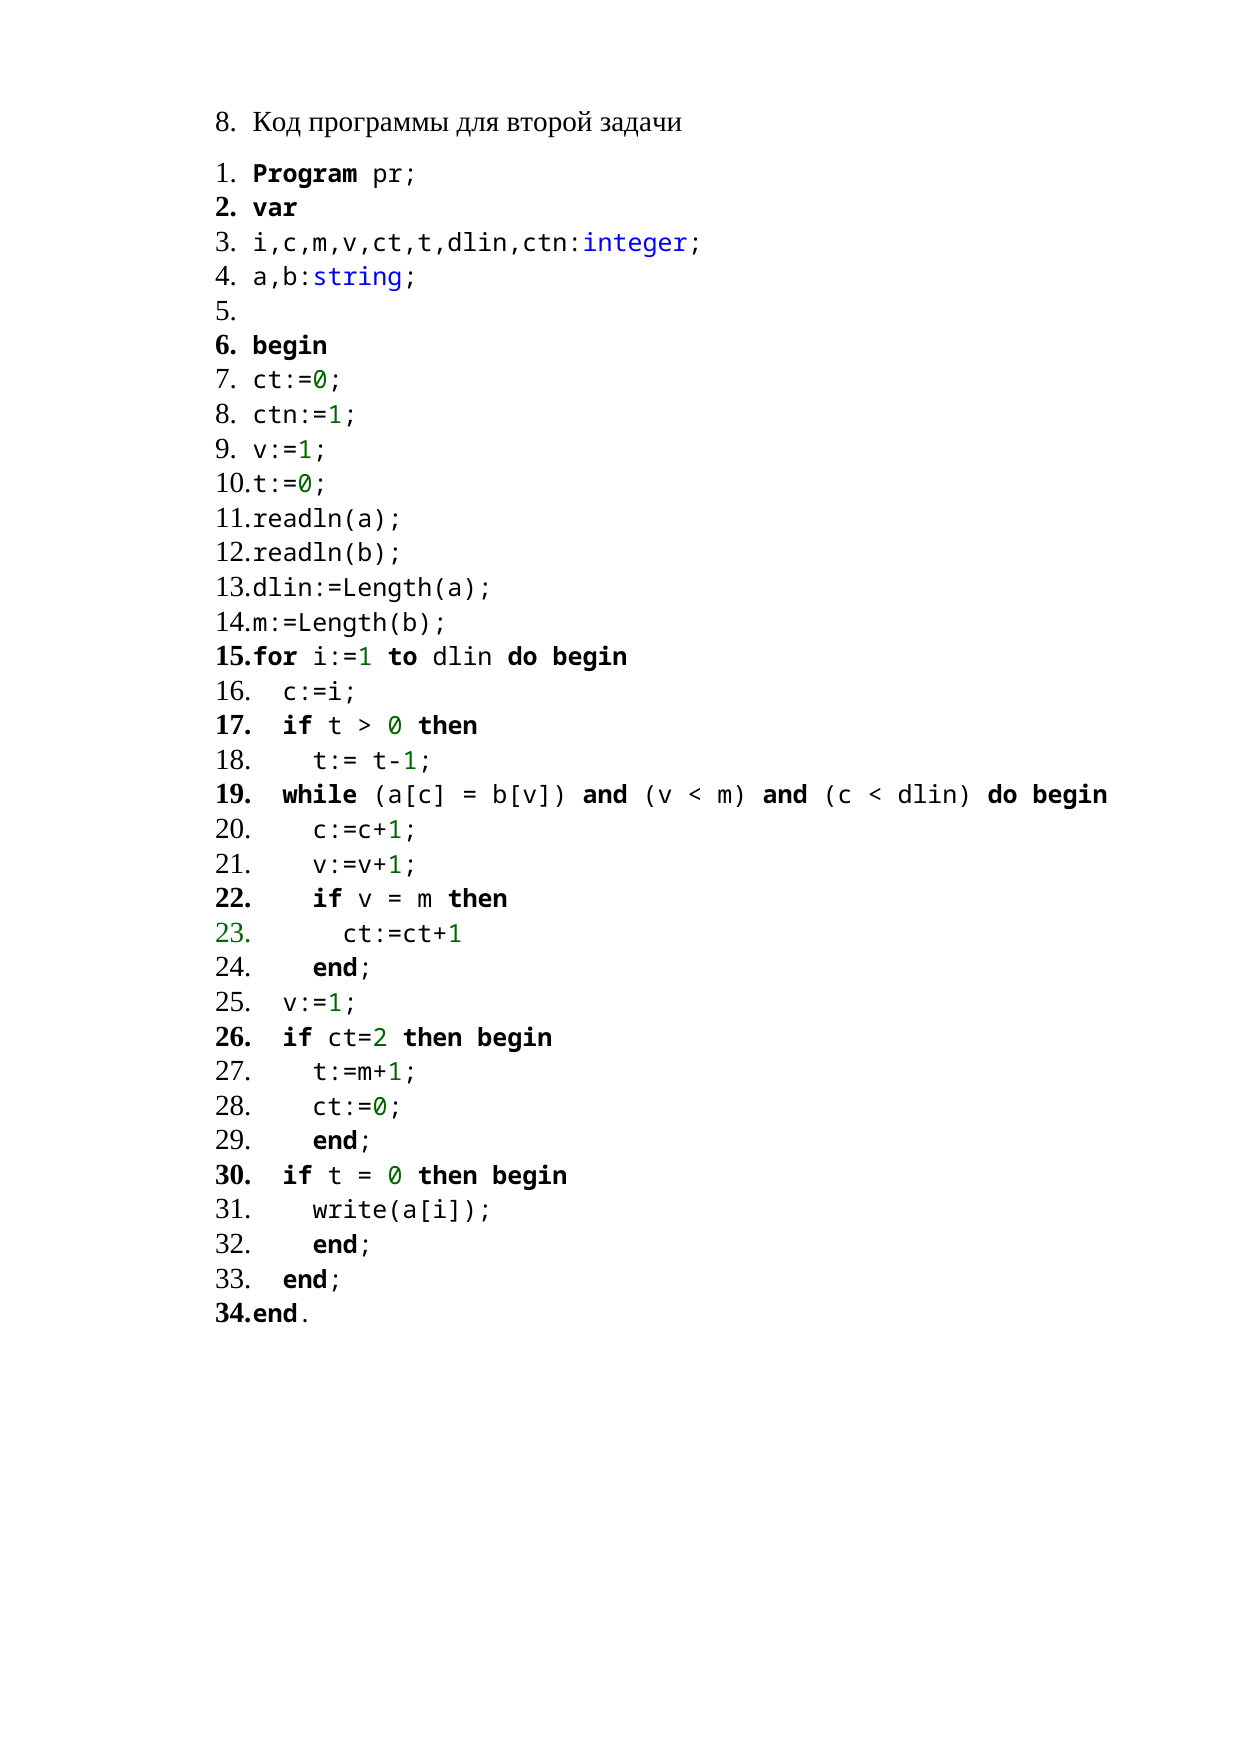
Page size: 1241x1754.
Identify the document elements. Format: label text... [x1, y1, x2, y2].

list ct:=0; [215, 362, 1152, 396]
list readln(a); [215, 500, 1152, 534]
list i,c,m,v,ct,t,dlin,ctn:integer; [215, 224, 1152, 258]
list end; [215, 949, 1152, 984]
list while (a[c] = b[v]) and (v < m) and (c < dlin) do begin [215, 777, 1152, 811]
list c:=c+1; [215, 811, 1152, 846]
list m:=Length(b); [215, 604, 1152, 638]
list v:=v+1; [215, 846, 1152, 880]
list if ct=2 then begin [215, 1019, 1152, 1053]
list dlin:=Length(a); [215, 569, 1152, 604]
list for i:=1 to dlin do begin [215, 638, 1152, 673]
list Program pr; [215, 155, 1152, 189]
list var [215, 189, 1152, 224]
list t:=0; [215, 465, 1152, 500]
list if t > 0 then [215, 707, 1152, 742]
list ct:=0; [215, 1088, 1152, 1122]
list begin [215, 327, 1152, 362]
list a,b:string; [215, 258, 1152, 293]
list t:= t-1; [215, 742, 1152, 777]
list write(a[i]); [215, 1192, 1152, 1226]
list t:=m+1; [215, 1053, 1152, 1088]
list ct:=ct+1 [215, 915, 1152, 949]
list readln(b); [215, 534, 1152, 569]
list end; [215, 1122, 1152, 1157]
list Код программы для второй задачи [215, 104, 1152, 138]
list if t = 0 then begin [215, 1157, 1152, 1192]
list v:=1; [215, 984, 1152, 1019]
list end; [215, 1261, 1152, 1295]
list end; [215, 1226, 1152, 1261]
list v:=1; [215, 431, 1152, 465]
list if v = m then [215, 880, 1152, 915]
list c:=i; [215, 673, 1152, 707]
list end. [215, 1295, 1152, 1330]
list ctn:=1; [215, 396, 1152, 431]
